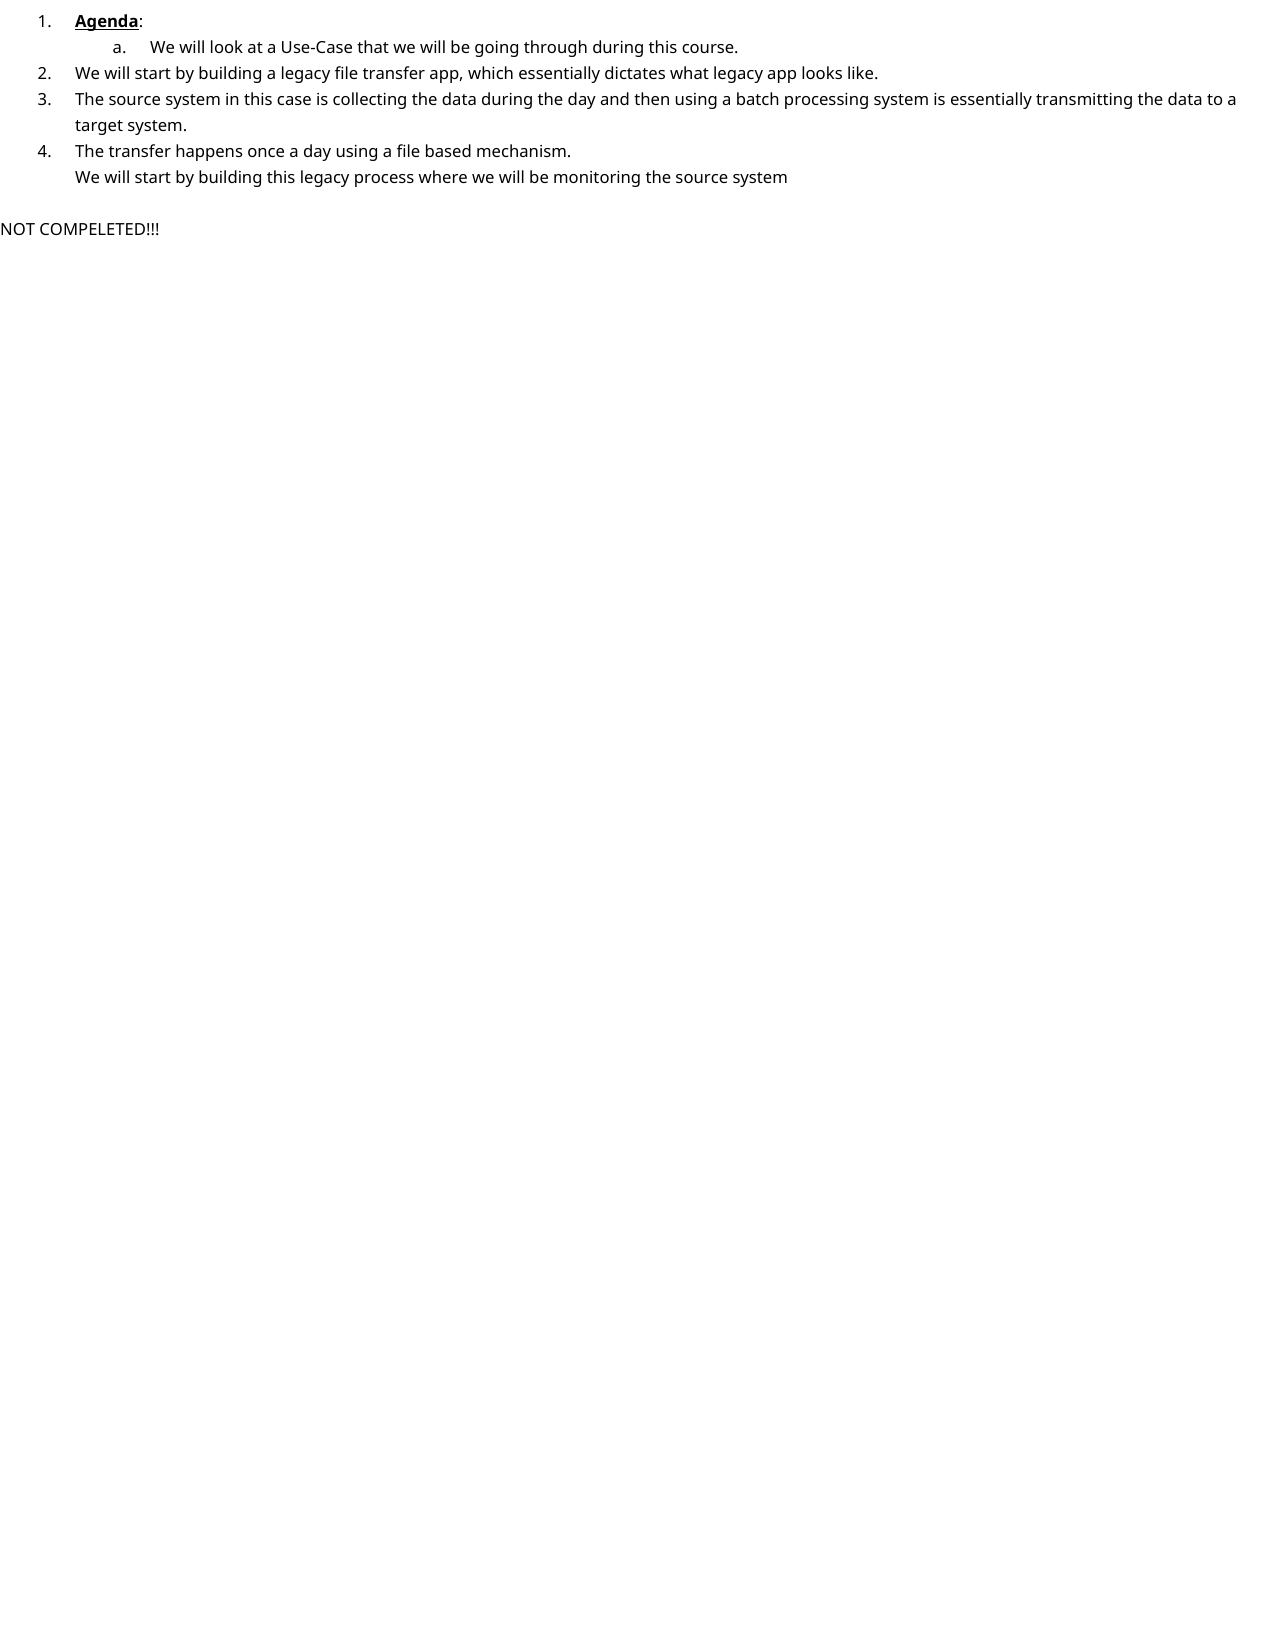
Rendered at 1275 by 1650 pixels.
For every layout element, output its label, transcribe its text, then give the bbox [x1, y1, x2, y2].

list We will look at a Use-Case that we will be going through during this course. [112, 35, 1255, 58]
list Agenda: [37, 9, 1255, 32]
list We will start by building a legacy file transfer app, which essentially dictates what legacy app looks like. [37, 61, 1255, 84]
list The transfer happens once a day using a file based mechanism. We will start by building this legacy process where we will be monitoring the source system [37, 139, 1255, 188]
list The source system in this case is collecting the data during the day and then using a batch processing system is essentially transmitting the data to a target system. [37, 87, 1255, 136]
text NOT COMPELETED!!! [0, 218, 1255, 240]
